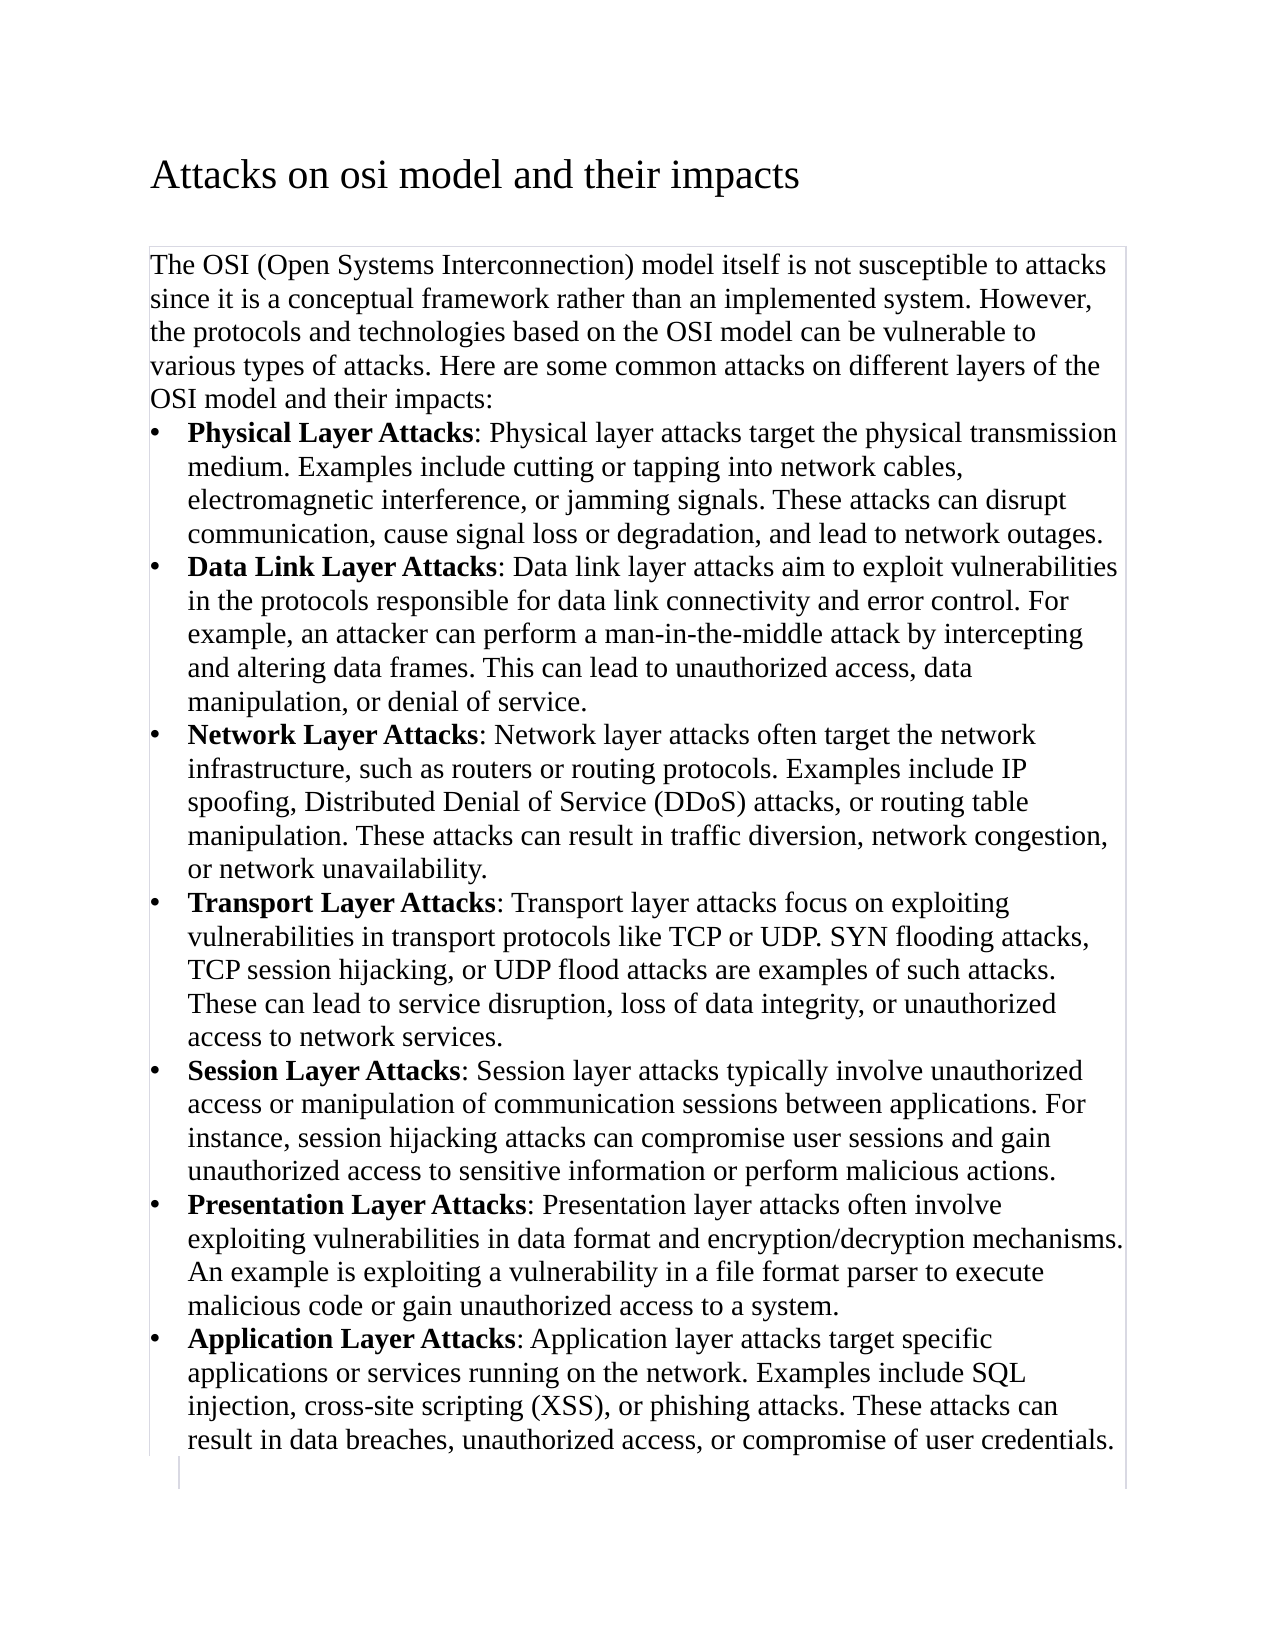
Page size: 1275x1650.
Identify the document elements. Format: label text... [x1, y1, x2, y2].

list Session Layer Attacks: Session layer attacks typically involve unauthorized access or manipulation of communication sessions between applications. For instance, session hijacking attacks can compromise user sessions and gain unauthorized access to sensitive information or perform malicious actions. [150, 1053, 1125, 1187]
list Data Link Layer Attacks: Data link layer attacks aim to exploit vulnerabilities in the protocols responsible for data link connectivity and error control. For example, an attacker can perform a man-in-the-middle attack by intercepting and altering data frames. This can lead to unauthorized access, data manipulation, or denial of service. [150, 549, 1125, 717]
text Attacks on osi model and their impacts [150, 150, 1125, 198]
list Application Layer Attacks: Application layer attacks target specific applications or services running on the network. Examples include SQL injection, cross-site scripting (XSS), or phishing attacks. These attacks can result in data breaches, unauthorized access, or compromise of user credentials. [150, 1321, 1125, 1456]
list Network Layer Attacks: Network layer attacks often target the network infrastructure, such as routers or routing protocols. Examples include IP spoofing, Distributed Denial of Service (DDoS) attacks, or routing table manipulation. These attacks can result in traffic diversion, network congestion, or network unavailability. [150, 717, 1125, 885]
text The OSI (Open Systems Interconnection) model itself is not susceptible to attacks since it is a conceptual framework rather than an implemented system. However, the protocols and technologies based on the OSI model can be vulnerable to various types of attacks. Here are some common attacks on different layers of the OSI model and their impacts: [150, 247, 1125, 415]
list Transport Layer Attacks: Transport layer attacks focus on exploiting vulnerabilities in transport protocols like TCP or UDP. SYN flooding attacks, TCP session hijacking, or UDP flood attacks are examples of such attacks. These can lead to service disruption, loss of data integrity, or unauthorized access to network services. [150, 885, 1125, 1053]
list Physical Layer Attacks: Physical layer attacks target the physical transmission medium. Examples include cutting or tapping into network cables, electromagnetic interference, or jamming signals. These attacks can disrupt communication, cause signal loss or degradation, and lead to network outages. [150, 415, 1125, 549]
list Presentation Layer Attacks: Presentation layer attacks often involve exploiting vulnerabilities in data format and encryption/decryption mechanisms. An example is exploiting a vulnerability in a file format parser to execute malicious code or gain unauthorized access to a system. [150, 1187, 1125, 1321]
